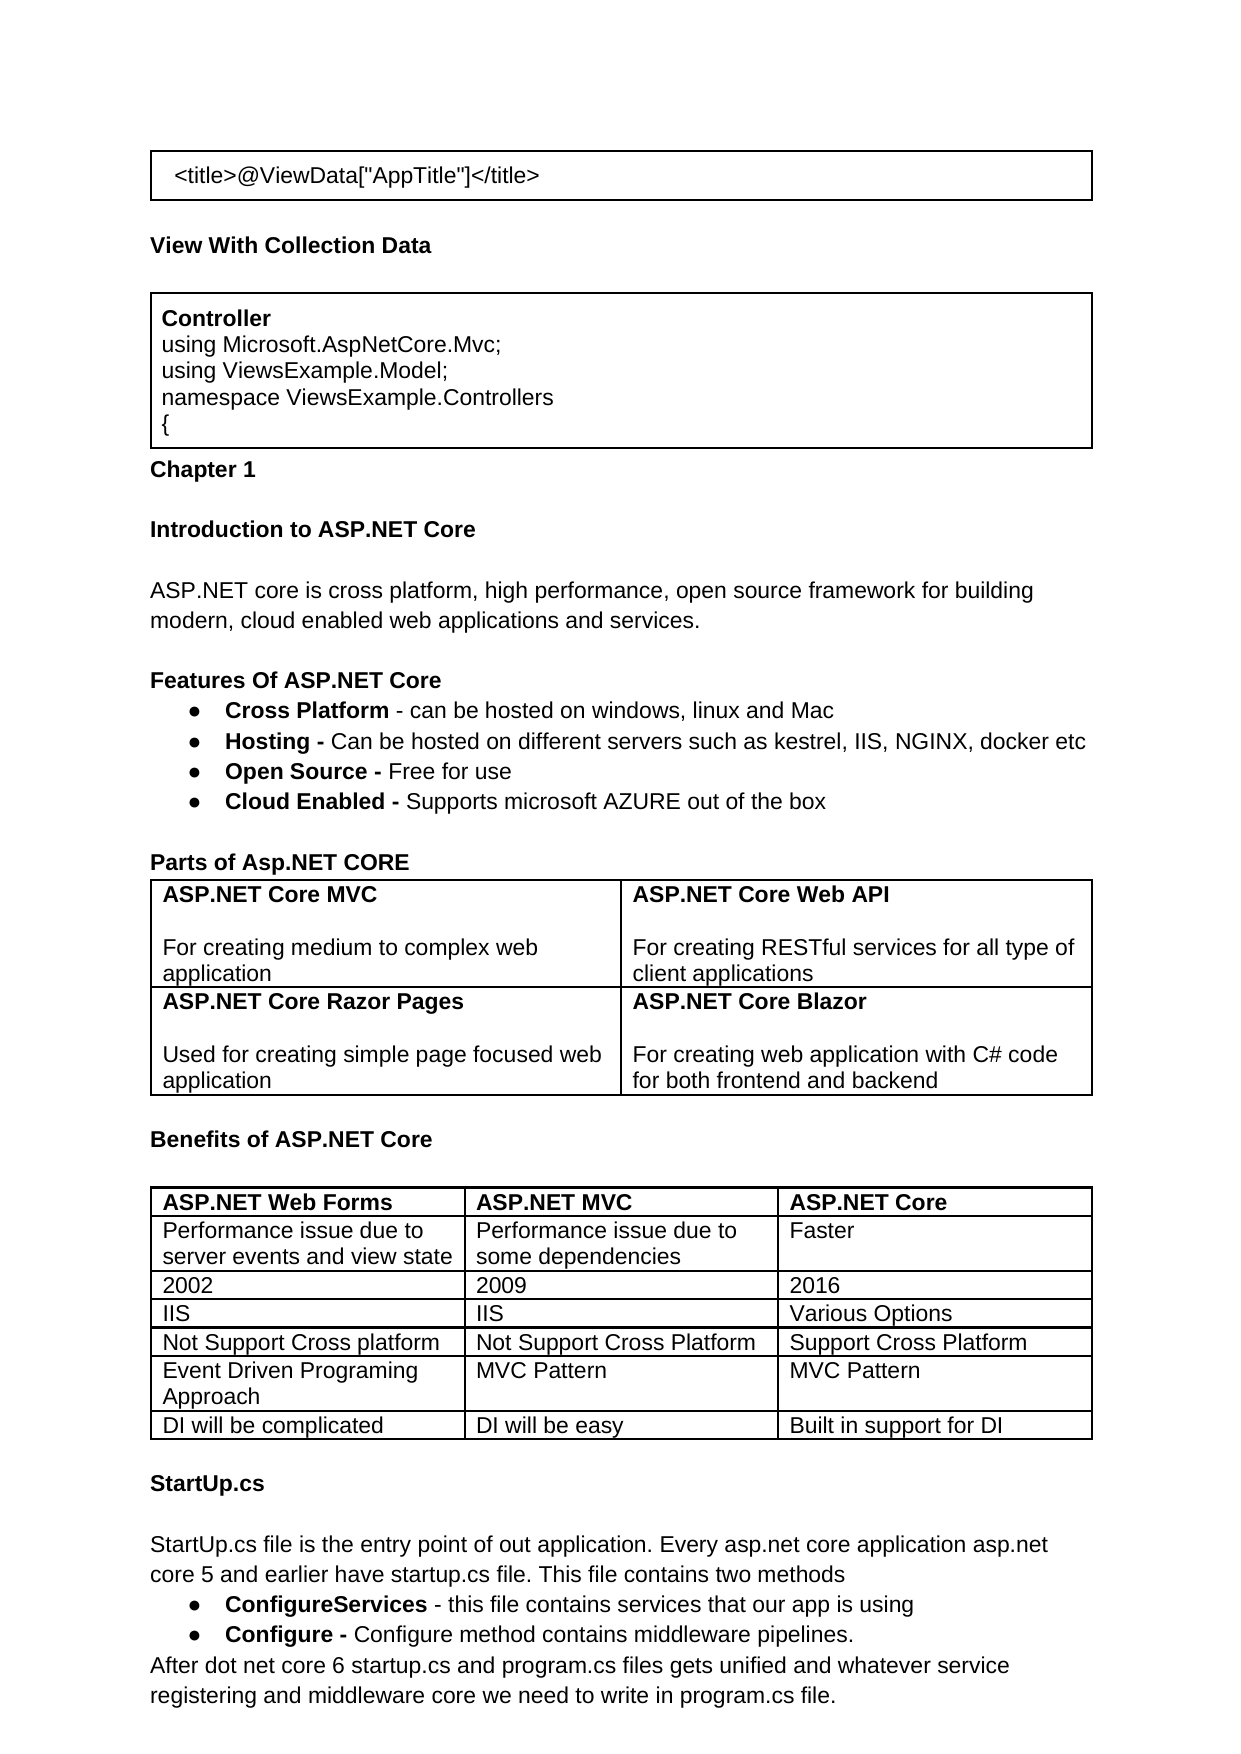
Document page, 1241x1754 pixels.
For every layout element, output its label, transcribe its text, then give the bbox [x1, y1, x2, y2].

table_header Controller using Microsoft.AspNetCore.Mvc; namespace ViewsExample.Controllers { public class HomeController : Controller { [Route("/")] public IActionResult Index() { ViewData["AppTitle"] = "Asp.Net Core Demo App"; return View(); } } } View <title>@ViewData["AppTitle"]</title> [152, 152, 1091, 199]
text View With Collection Data [150, 232, 1090, 258]
table_header Controller using Microsoft.AspNetCore.Mvc; using ViewsExample.Model; namespace ViewsExample.Controllers { public class HomeController : Controller { [Route("/")] public IActionResult Index() { ViewData["AppTitle"] = "Asp.Net Core Demo App"; List<Person> people = new List<Person>() { new Person() { Name = "Durga", DOB = DateTime.Parse("1989-11-24"), PersonGender = Gender.male }, new Person() { Name = "Reshma", DOB = DateTime.Parse("1985-10-05"), PersonGender = Gender.female }, new Person() { Name = "Rudra", DOB = DateTime.Parse("2024-10-06"), PersonGender = Gender.female } }; ViewData["people"] = people; return View(); } } } View @using ViewsExample.Model; <!DOCTYPE html> <html> <head> <title>@ViewData["AppTitle"]</title> <meta charset="utf-8"></meta> </head> <body> <h1>Welcome</h1> @{ List<Person>? people = (List<Person>?)ViewData["people"]; } @foreach (Person person in people!) { <p> <span>@person.Name</span> <span>@person.DOB.Value.ToString("MM/dd/yyyy")</span> <span>@person.PersonGender</span> </p> } </body> </html> [152, 294, 1091, 447]
